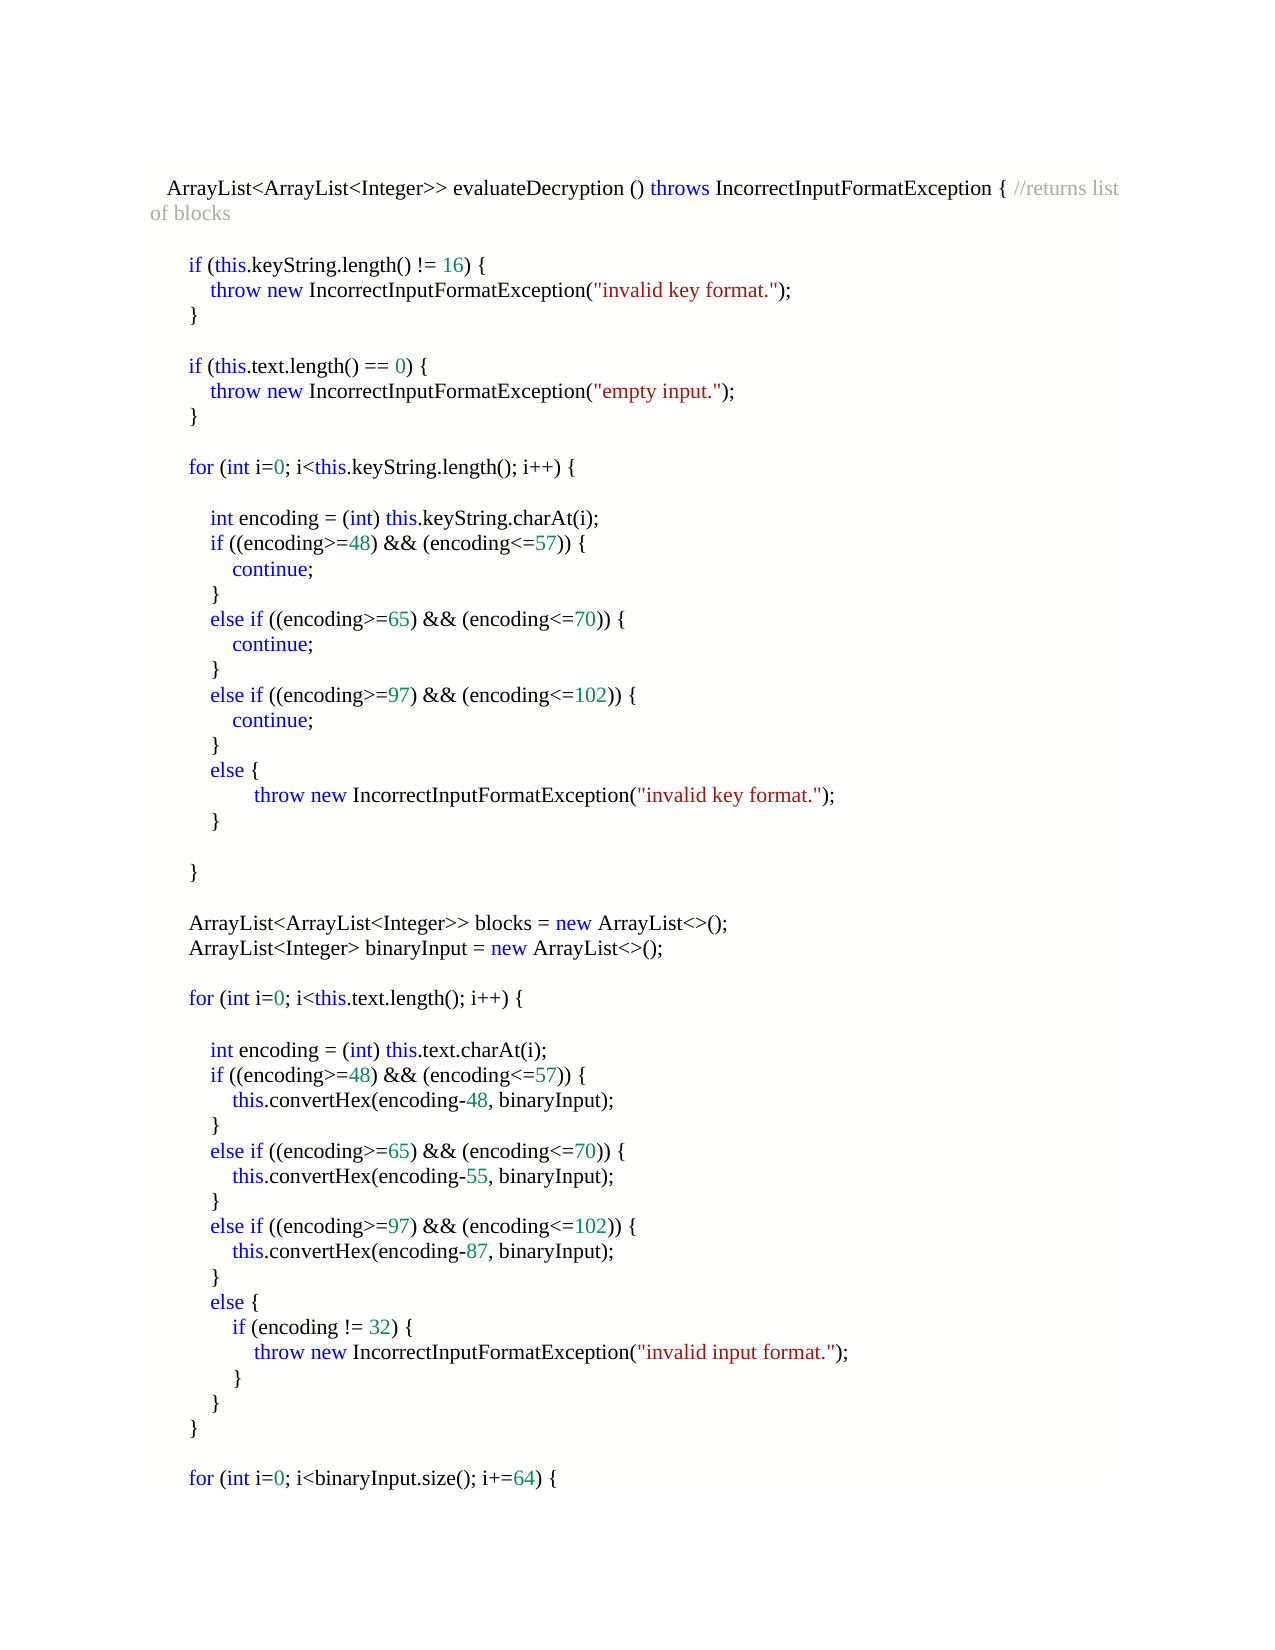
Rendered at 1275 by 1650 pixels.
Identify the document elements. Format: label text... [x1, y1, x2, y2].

text if (encoding != 32) { [150, 1314, 1125, 1339]
text } [150, 1415, 1125, 1440]
text int encoding = (int) this.keyString.charAt(i); [150, 505, 1125, 530]
text ArrayList<ArrayList<Integer>> evaluateDecryption () throws IncorrectInputFormatException { //returns list of blocks [150, 175, 1125, 226]
text else { [150, 757, 1125, 782]
text else { [150, 1289, 1125, 1314]
text ArrayList<Integer> binaryInput = new ArrayList<>(); [150, 935, 1125, 960]
text if (this.text.length() == 0) { [150, 353, 1125, 378]
text } [150, 656, 1125, 682]
text else if ((encoding>=97) && (encoding<=102)) { [150, 1213, 1125, 1238]
text else if ((encoding>=65) && (encoding<=70)) { [150, 606, 1125, 631]
text else if ((encoding>=65) && (encoding<=70)) { [150, 1138, 1125, 1163]
text } [150, 302, 1125, 328]
text throw new IncorrectInputFormatException("invalid input format."); [150, 1339, 1125, 1364]
text throw new IncorrectInputFormatException("invalid key format."); [150, 782, 1125, 808]
text continue; [150, 707, 1125, 732]
text throw new IncorrectInputFormatException("empty input."); [150, 378, 1125, 403]
text } [150, 1188, 1125, 1213]
text } [150, 403, 1125, 428]
text ArrayList<ArrayList<Integer>> blocks = new ArrayList<>(); [150, 910, 1125, 935]
text if ((encoding>=48) && (encoding<=57)) { [150, 1062, 1125, 1087]
text throw new IncorrectInputFormatException("invalid key format."); [150, 277, 1125, 302]
text } [150, 1390, 1125, 1415]
text } [150, 859, 1125, 884]
text } [150, 1264, 1125, 1289]
text for (int i=0; i<this.keyString.length(); i++) { [150, 454, 1125, 479]
text for (int i=0; i<binaryInput.size(); i+=64) { [150, 1465, 1125, 1491]
text for (int i=0; i<this.text.length(); i++) { [150, 985, 1125, 1011]
text } [150, 1364, 1125, 1390]
text this.convertHex(encoding-48, binaryInput); [150, 1087, 1125, 1112]
text continue; [150, 631, 1125, 656]
text } [150, 732, 1125, 757]
text } [150, 581, 1125, 606]
text this.convertHex(encoding-87, binaryInput); [150, 1238, 1125, 1264]
text } [150, 1112, 1125, 1138]
text if ((encoding>=48) && (encoding<=57)) { [150, 530, 1125, 556]
text if (this.keyString.length() != 16) { [150, 252, 1125, 277]
text int encoding = (int) this.text.charAt(i); [150, 1037, 1125, 1062]
text continue; [150, 556, 1125, 581]
text } [150, 808, 1125, 833]
text this.convertHex(encoding-55, binaryInput); [150, 1163, 1125, 1188]
text else if ((encoding>=97) && (encoding<=102)) { [150, 682, 1125, 707]
